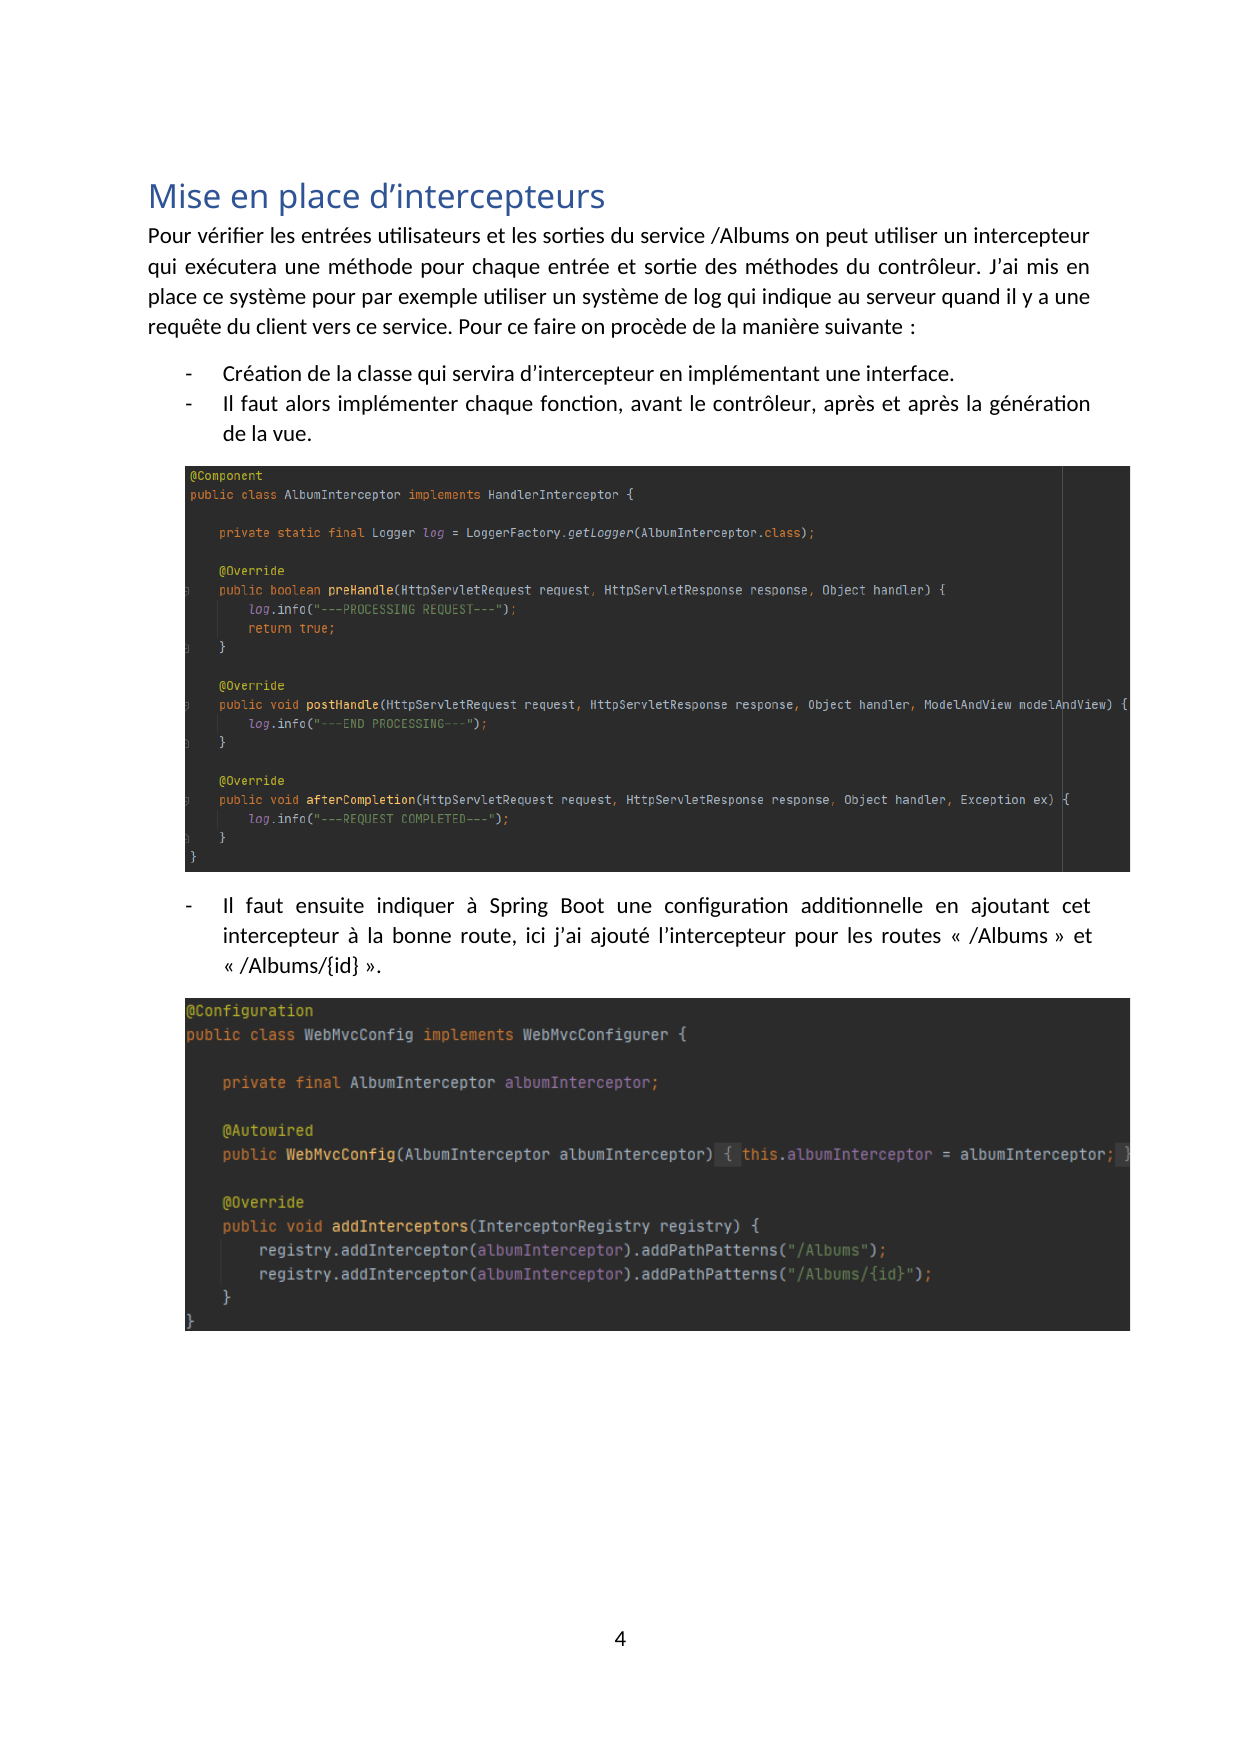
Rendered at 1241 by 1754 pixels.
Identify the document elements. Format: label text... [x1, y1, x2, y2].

list Il faut alors implémenter chaque fonction, avant le contrôleur, après et après la génération de la vue. [185, 389, 1093, 447]
text Pour vérifier les entrées utilisateurs et les sorties du service /Albums on peut utiliser un intercepteur qui exécutera une méthode pour chaque entrée et sortie des méthodes du contrôleur. J’ai mis en place ce système pour par exemple utiliser un système de log qui indique au serveur quand il y a une requête du client vers ce service. Pour ce faire on procède de la manière suivante : [148, 222, 1093, 340]
picture [185, 466, 1130, 872]
list Création de la classe qui servira d’intercepteur en implémentant une interface. [185, 359, 1093, 387]
subtitle Mise en place d’intercepteurs [148, 173, 1093, 218]
picture [185, 998, 1130, 1331]
list Il faut ensuite indiquer à Spring Boot une configuration additionnelle en ajoutant cet intercepteur à la bonne route, ici j’ai ajouté l’intercepteur pour les routes « /Albums » et « /Albums/{id} ». [185, 891, 1093, 979]
